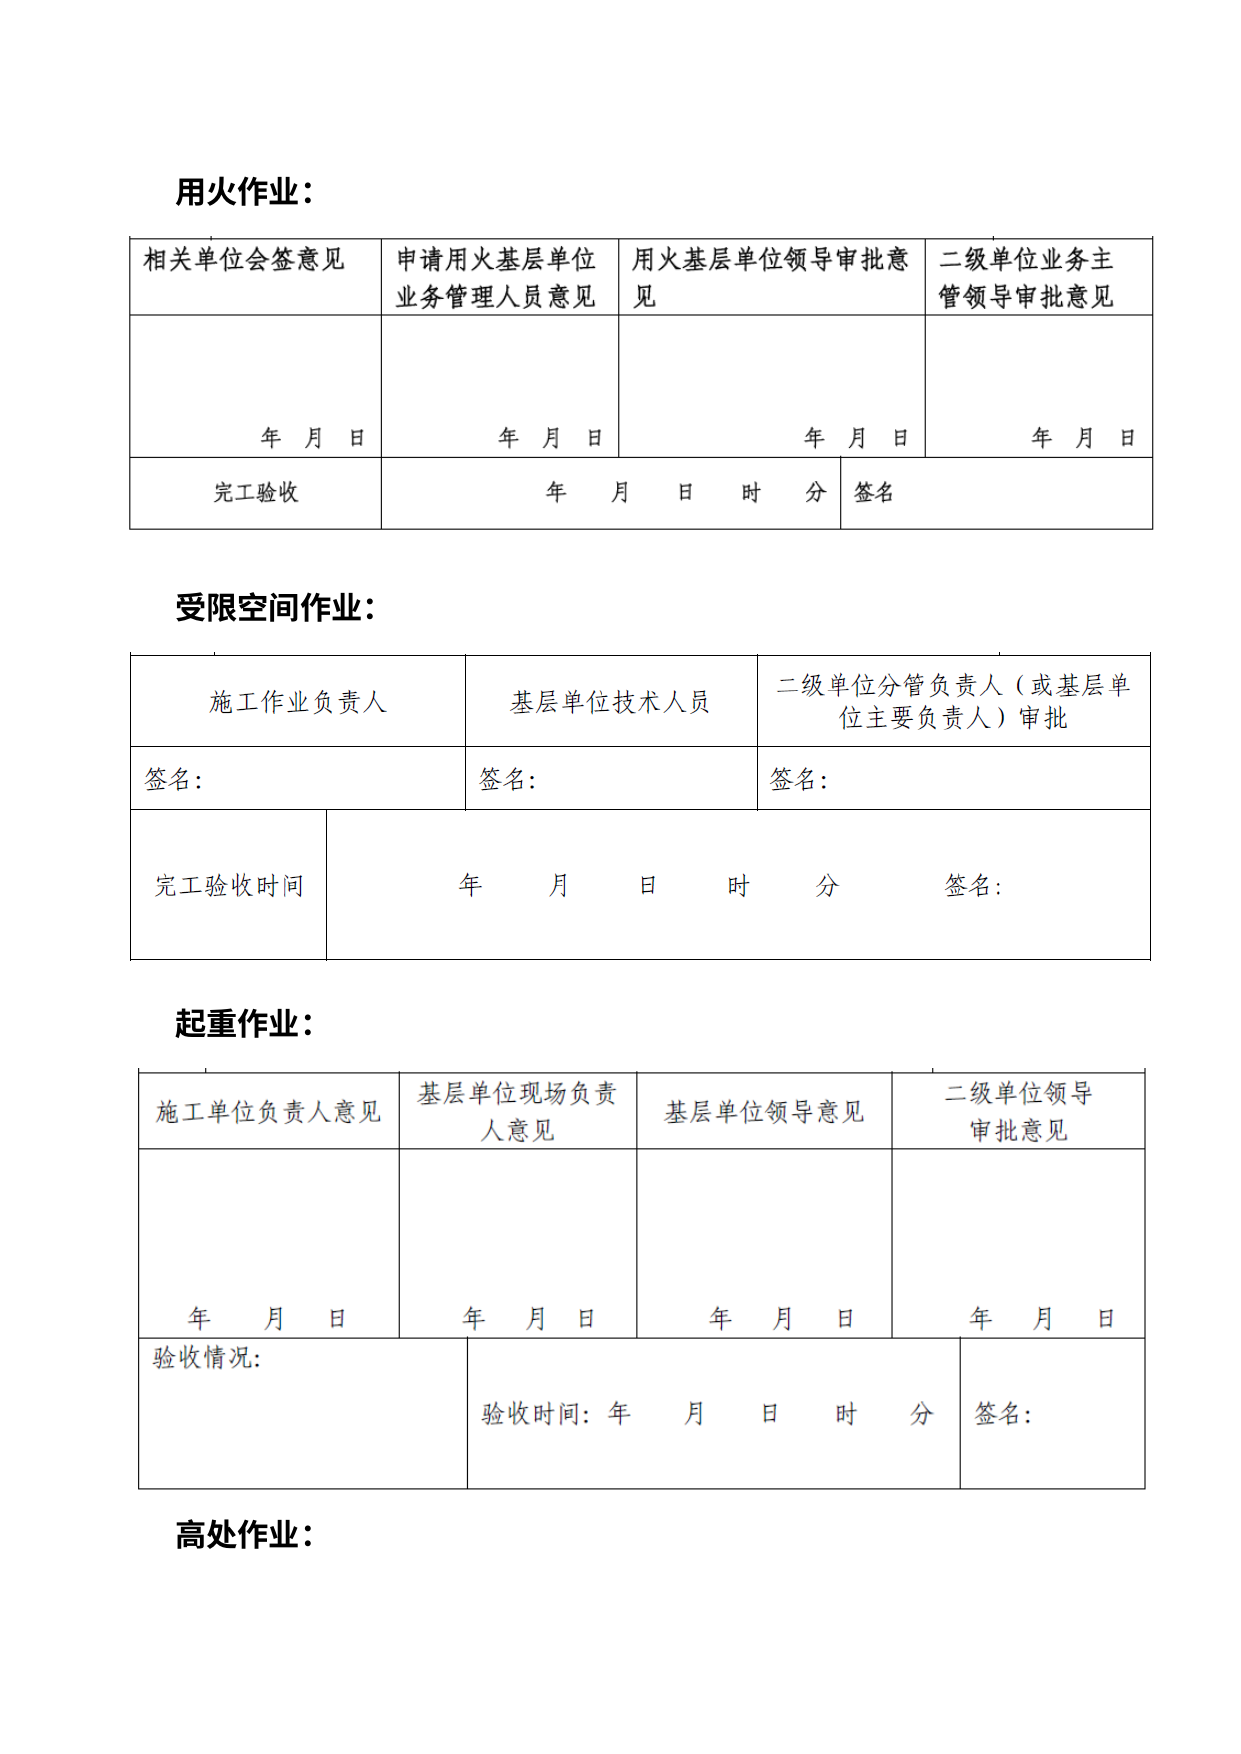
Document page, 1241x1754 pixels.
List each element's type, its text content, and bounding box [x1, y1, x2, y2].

text 受限空间作业： [112, 582, 1128, 629]
text 高处作业： [112, 1509, 1128, 1557]
text 起重作业： [112, 998, 1128, 1046]
picture [127, 1068, 1150, 1495]
picture [127, 236, 1161, 532]
text 用火作业： [112, 166, 1128, 213]
picture [127, 652, 1157, 963]
